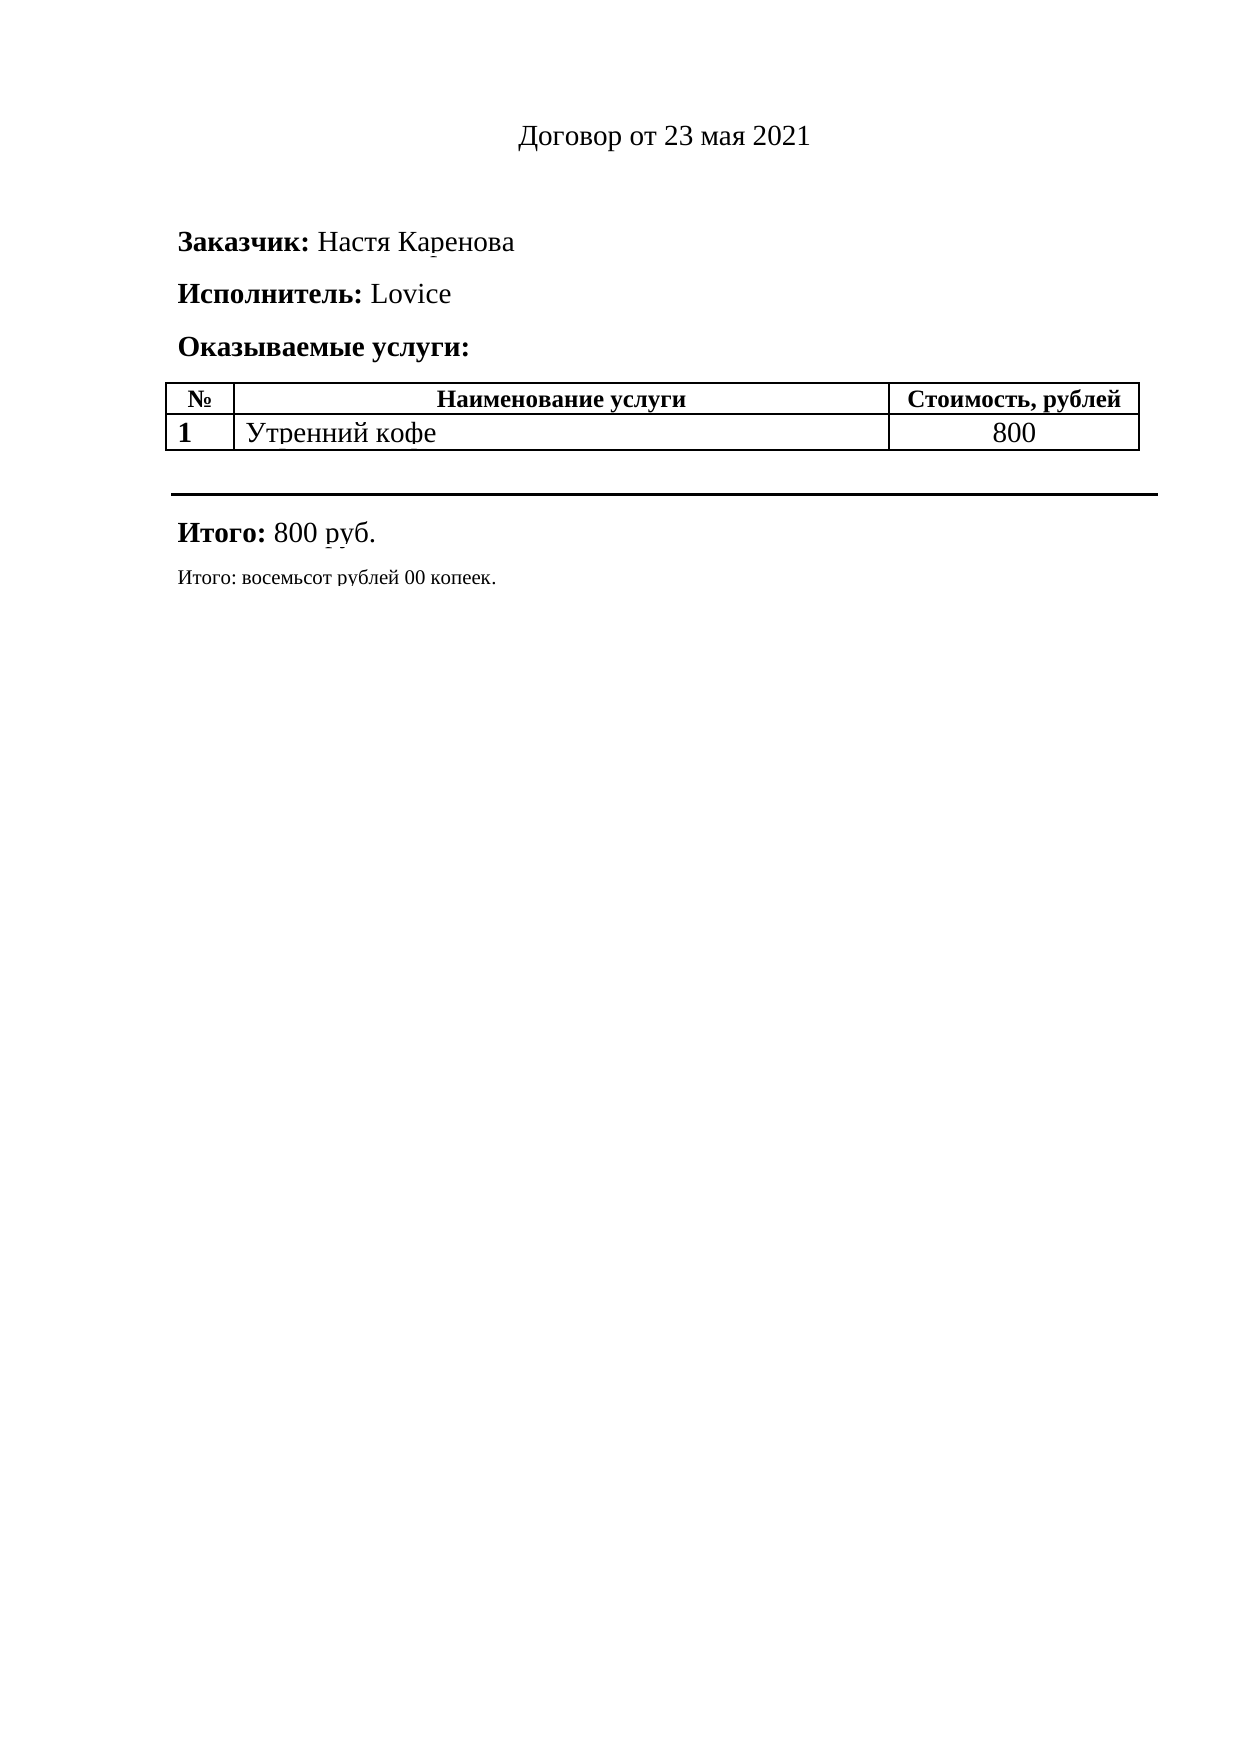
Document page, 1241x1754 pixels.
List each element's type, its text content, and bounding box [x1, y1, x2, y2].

text Оказываемые услуги: [177, 329, 1152, 363]
table_header № [167, 384, 233, 413]
text Итого: восемьсот рублей 00 копеек. [177, 565, 1152, 589]
table_cell Утренний кофе [235, 415, 888, 449]
text Исполнитель: Lovice [177, 277, 1152, 310]
text Итого: 800 руб. [177, 515, 1152, 548]
text Договор от 23 мая 2021 [177, 118, 1152, 152]
table_header Наименование услуги [235, 384, 888, 413]
table_header Стоимость, рублей [890, 384, 1138, 413]
text Заказчик: Настя Каренова [177, 224, 1152, 257]
table_cell 1 [167, 415, 233, 449]
table_cell 800 [890, 415, 1138, 449]
